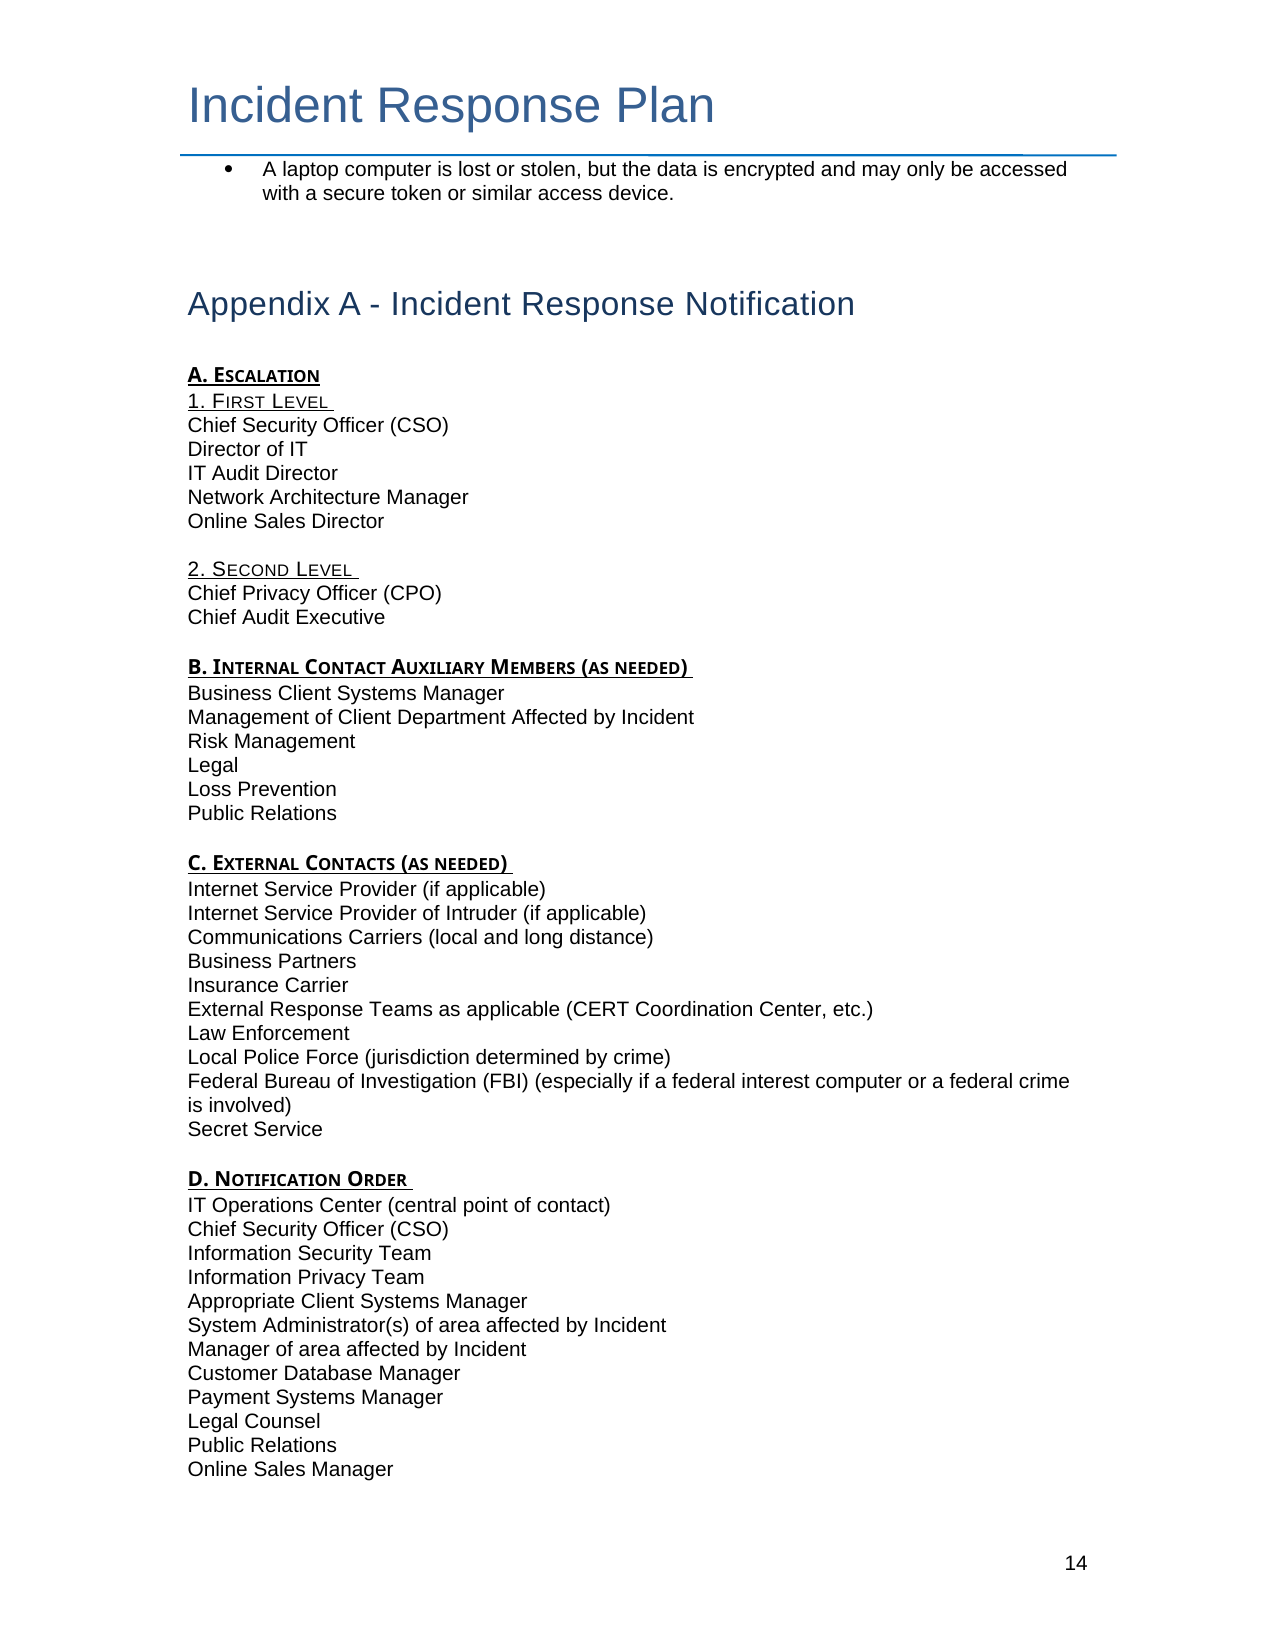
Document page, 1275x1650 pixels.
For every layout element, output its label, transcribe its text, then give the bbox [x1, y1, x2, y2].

text Communications Carriers (local and long distance) [187, 925, 1087, 949]
text Chief Privacy Officer (CPO) [187, 581, 1087, 604]
text Internet Service Provider of Intruder (if applicable) [187, 901, 1087, 925]
text External Response Teams as applicable (, etc.) [187, 997, 1087, 1021]
text Loss Prevention [187, 777, 1087, 801]
text Public Relations [187, 801, 1087, 824]
text IT Operations Center (central point of contact) [187, 1193, 1087, 1217]
text Chief Security Officer (CSO) [187, 413, 1087, 437]
text Federal Bureau of Investigation (FBI) (especially if a federal interest computer or a federal crime is involved) [187, 1069, 1087, 1117]
list A laptop computer is lost or stolen, but the data is encrypted and may only be accessed with a secure token or similar access device. [225, 156, 1087, 204]
text Customer Database Manager [187, 1361, 1087, 1384]
text 2. Second Level [187, 557, 1087, 581]
text Chief Audit Executive [187, 604, 1087, 628]
text Legal [187, 753, 1087, 777]
text Chief Security Officer (CSO) [187, 1217, 1087, 1241]
text 1. First Level [187, 389, 1087, 413]
text Legal Counsel [187, 1408, 1087, 1432]
text Risk Management [187, 729, 1087, 753]
text Information Security Team [187, 1241, 1087, 1265]
text Manager of area affected by Incident [187, 1337, 1087, 1361]
subtitle A. Escalation [187, 332, 1087, 389]
text Payment Systems Manager [187, 1384, 1087, 1408]
subtitle Appendix A - Incident Response Notification [187, 284, 1087, 322]
text Internet Service Provider (if applicable) [187, 877, 1087, 901]
text Appropriate Client Systems Manager [187, 1289, 1087, 1313]
text Public Relations [187, 1432, 1087, 1456]
text Law Enforcement [187, 1021, 1087, 1045]
text Insurance Carrier [187, 973, 1087, 997]
text Business Partners [187, 949, 1087, 973]
text Secret Service [187, 1117, 1087, 1141]
subtitle B. Internal Contact Auxiliary Members (as needed) [187, 652, 1087, 681]
text Local Police Force (jurisdiction determined by crime) [187, 1045, 1087, 1069]
text System Administrator(s) of area affected by Incident [187, 1313, 1087, 1337]
text IT Audit Director [187, 461, 1087, 485]
subtitle C. External Contacts (as needed) [187, 848, 1087, 877]
text Network Architecture Manager [187, 485, 1087, 509]
text Information Privacy Team [187, 1265, 1087, 1289]
text Director of IT [187, 437, 1087, 461]
text Online Sales Director [187, 509, 1087, 533]
text Management of Client Department Affected by Incident [187, 705, 1087, 729]
subtitle D. Notification Order [187, 1164, 1087, 1193]
text Online Sales Manager [187, 1456, 1087, 1480]
text Business Client Systems Manager [187, 681, 1087, 705]
